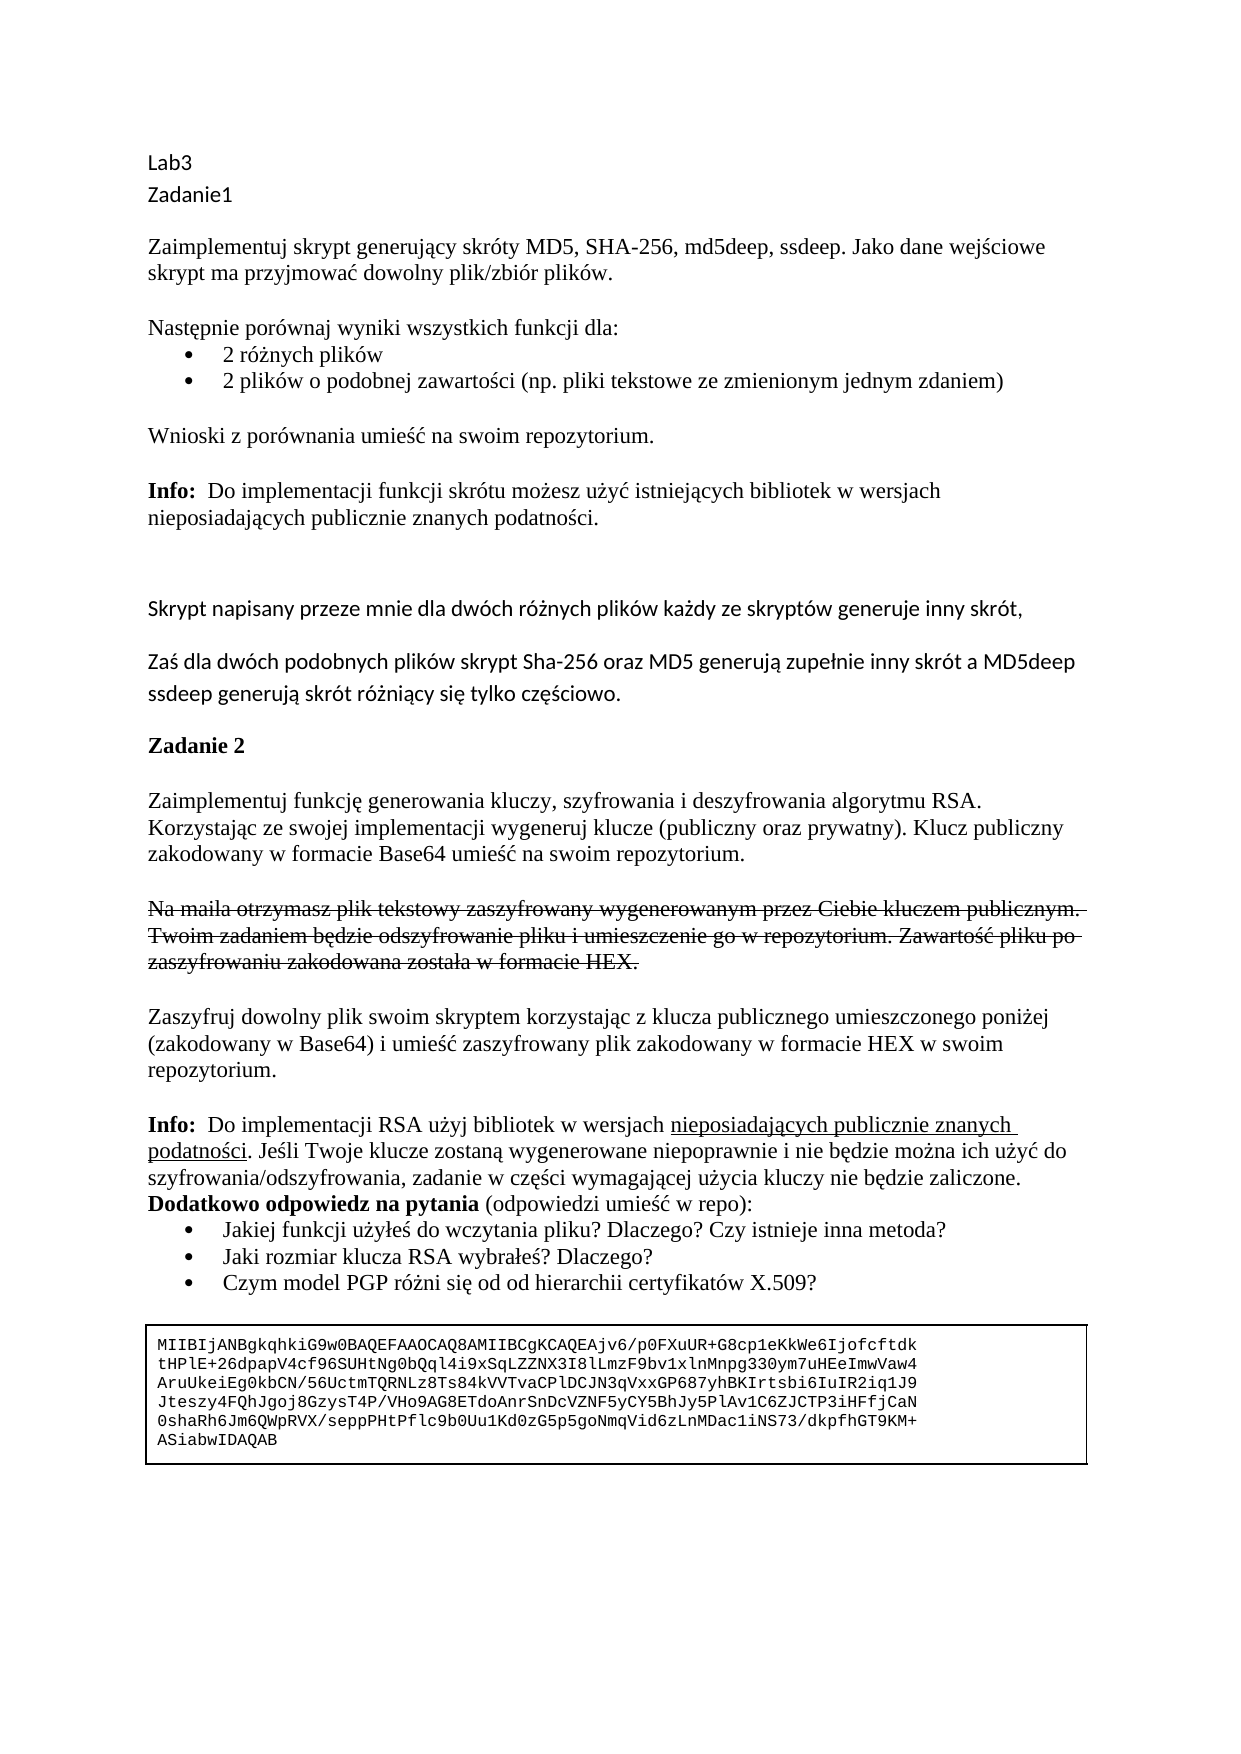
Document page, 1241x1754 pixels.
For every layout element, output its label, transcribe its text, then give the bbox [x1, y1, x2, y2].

text Zaimplementuj skrypt generujący skróty MD5, SHA-256, md5deep, ssdeep. Jako dane wejściowe skrypt ma przyjmować dowolny plik/zbiór plików. [148, 233, 1093, 286]
list Jakiej funkcji użyłeś do wczytania pliku? Dlaczego? Czy istnieje inna metoda? [185, 1216, 1093, 1243]
list Czym model PGP różni się od od hierarchii certyfikatów X.509? [185, 1269, 1093, 1296]
text Następnie porównaj wyniki wszystkich funkcji dla: [148, 314, 1093, 341]
text Skrypt napisany przeze mnie dla dwóch różnych plików każdy ze skryptów generuje inny skrót, [148, 530, 1093, 622]
text Zaś dla dwóch podobnych plików skrypt Sha-256 oraz MD5 generują zupełnie inny skrót a MD5deep ssdeep generują skrót różniący się tylko częściowo. [148, 647, 1093, 707]
text Info: Do implementacji funkcji skrótu możesz użyć istniejących bibliotek w wersjach nieposiadających publicznie znanych podatności. [148, 477, 1093, 530]
text Lab3 Zadanie1 [148, 148, 1093, 208]
text Wnioski z porównania umieść na swoim repozytorium. [148, 422, 1093, 448]
text Info: Do implementacji RSA użyj bibliotek w wersjach nieposiadających publicznie znanych podatności. Jeśli Twoje klucze zostaną wygenerowane niepoprawnie i nie będzie można ich użyć do szyfrowania/odszyfrowania, zadanie w części wymagającej użycia kluczy nie będzie zaliczone. [148, 1111, 1093, 1190]
list 2 plików o podobnej zawartości (np. pliki tekstowe ze zmienionym jednym zdaniem) [185, 367, 1093, 393]
list Jaki rozmiar klucza RSA wybrałeś? Dlaczego? [185, 1243, 1093, 1269]
text Zaimplementuj funkcję generowania kluczy, szyfrowania i deszyfrowania algorytmu RSA. Korzystając ze swojej implementacji wygeneruj klucze (publiczny oraz prywatny). Klucz publiczny zakodowany w formacie Base64 umieść na swoim repozytorium. [148, 788, 1093, 867]
text Zadanie 2 [148, 732, 1093, 759]
list 2 różnych plików [185, 341, 1093, 367]
text Na maila otrzymasz plik tekstowy zaszyfrowany wygenerowanym przez Ciebie kluczem publicznym. Twoim zadaniem będzie odszyfrowanie pliku i umieszczenie go w repozytorium. Zawartość pliku po zaszyfrowaniu zakodowana została w formacie HEX. [148, 895, 1093, 974]
text Dodatkowo odpowiedz na pytania (odpowiedzi umieść w repo): [148, 1190, 1093, 1216]
text Zaszyfruj dowolny plik swoim skryptem korzystając z klucza publicznego umieszczonego poniżej (zakodowany w Base64) i umieść zaszyfrowany plik zakodowany w formacie HEX w swoim repozytorium. [148, 1003, 1093, 1082]
table_header MIIBIjANBgkqhkiG9w0BAQEFAAOCAQ8AMIIBCgKCAQEAjv6/p0FXuUR+G8cp1eKkWe6Ijofcftdk tHPlE+26dpapV4cf96SUHtNg0bQql4i9xSqLZZNX3I8lLmzF9bv1xlnMnpg330ym7uHEeImwVaw4 AruUkeiEg0kbCN/56UctmTQRNLz8Ts84kVVTvaCPlDCJN3qVxxGP687yhBKIrtsbi6IuIR2iq1J9 Jteszy4FQhJgoj8GzysT4P/VHo9AG8ETdoAnrSnDcVZNF5yCY5BhJy5PlAv1C6ZJCTP3iHFfjCaN 0shaRh6Jm6QWpRVX/seppPHtPflc9b0Uu1Kd0zG5p5goNmqVid6zLnMDac1iNS73/dkpfhGT9KM+ ASiabwIDAQAB [147, 1326, 1086, 1463]
